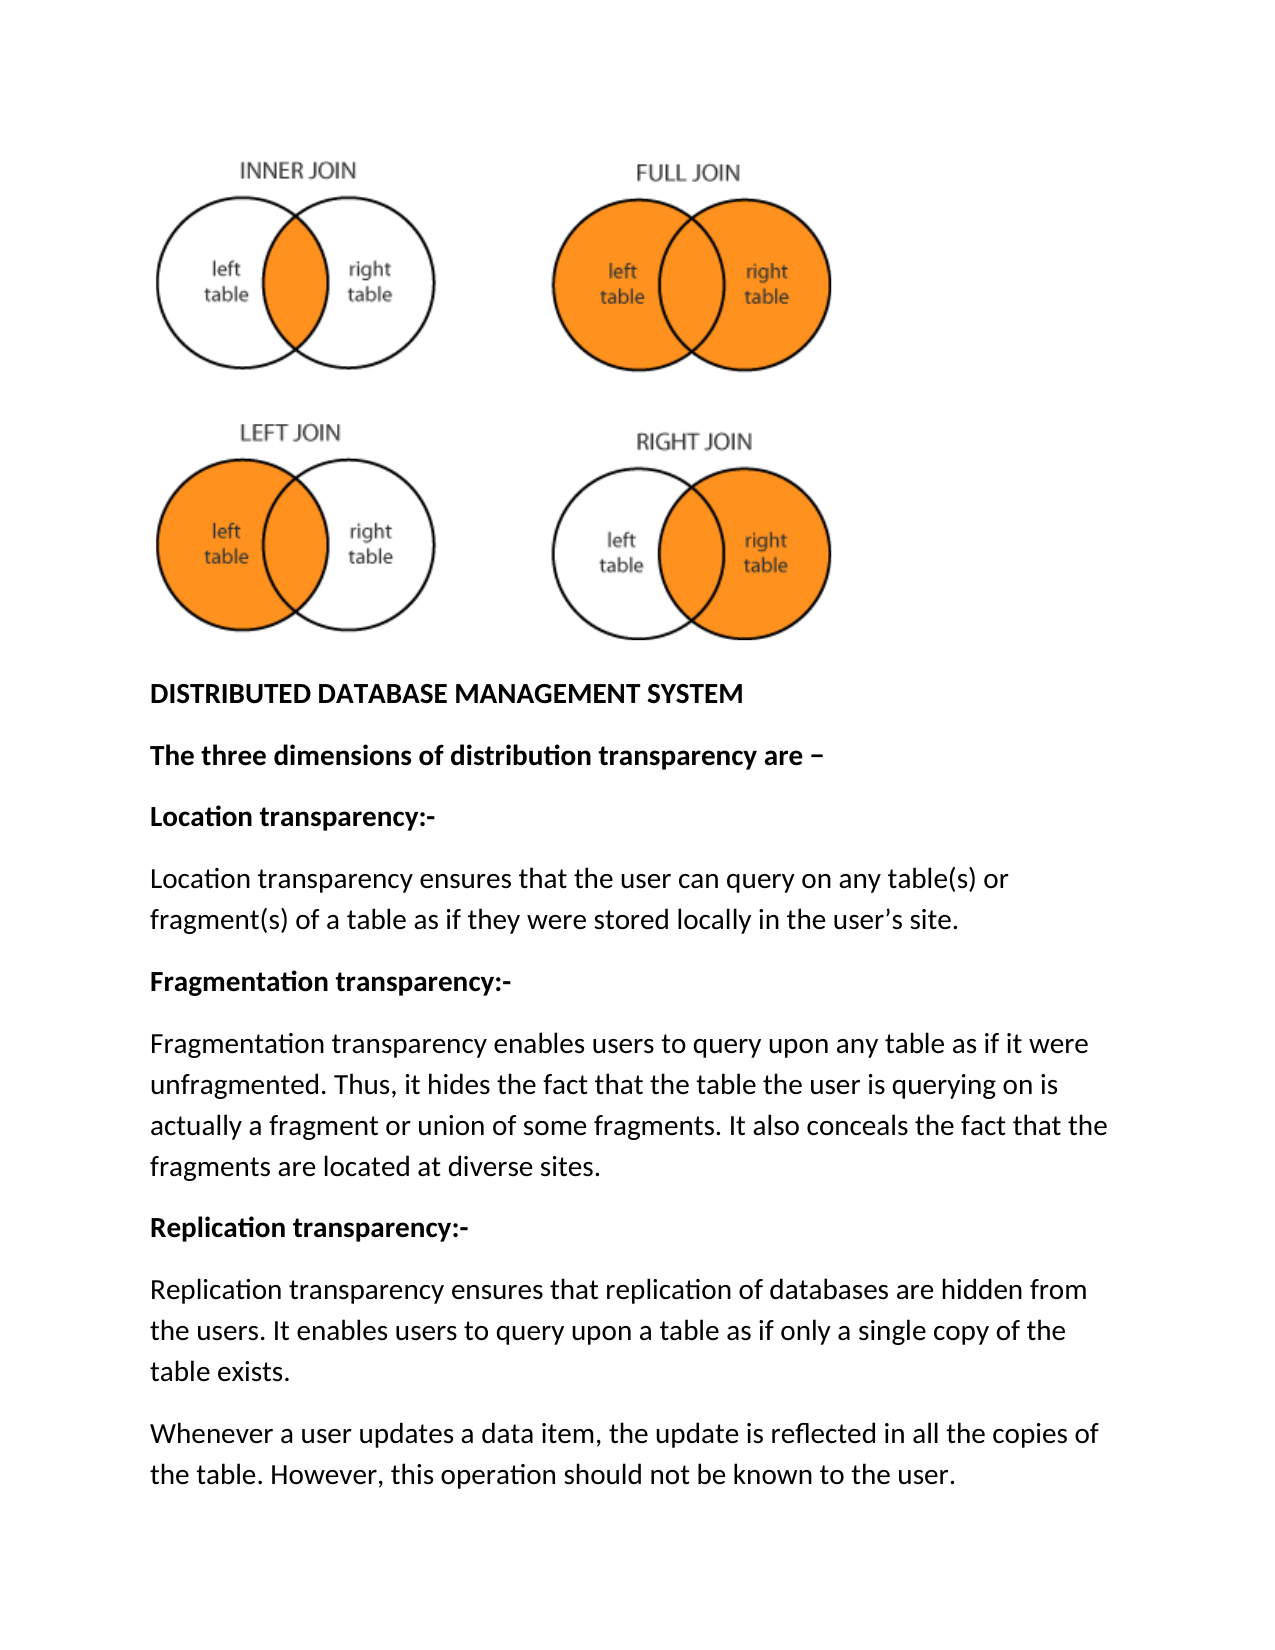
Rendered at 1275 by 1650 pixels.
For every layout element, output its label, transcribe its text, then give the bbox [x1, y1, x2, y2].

text Location transparency:- [150, 798, 1125, 834]
text DISTRIBUTED DATABASE MANAGEMENT SYSTEM [150, 675, 1125, 711]
text Location transparency ensures that the user can query on any table(s) or fragment(s) of a table as if they were stored locally in the user’s site. [150, 860, 1125, 937]
text Replication transparency:- [150, 1209, 1125, 1245]
text Whenever a user updates a data item, the update is reflected in all the copies of the table. However, this operation should not be known to the user. [150, 1415, 1125, 1491]
picture [150, 150, 838, 650]
text The three dimensions of distribution transparency are − [150, 737, 1125, 772]
text Fragmentation transparency:- [150, 963, 1125, 999]
text Replication transparency ensures that replication of databases are hidden from the users. It enables users to query upon a table as if only a single copy of the table exists. [150, 1271, 1125, 1389]
